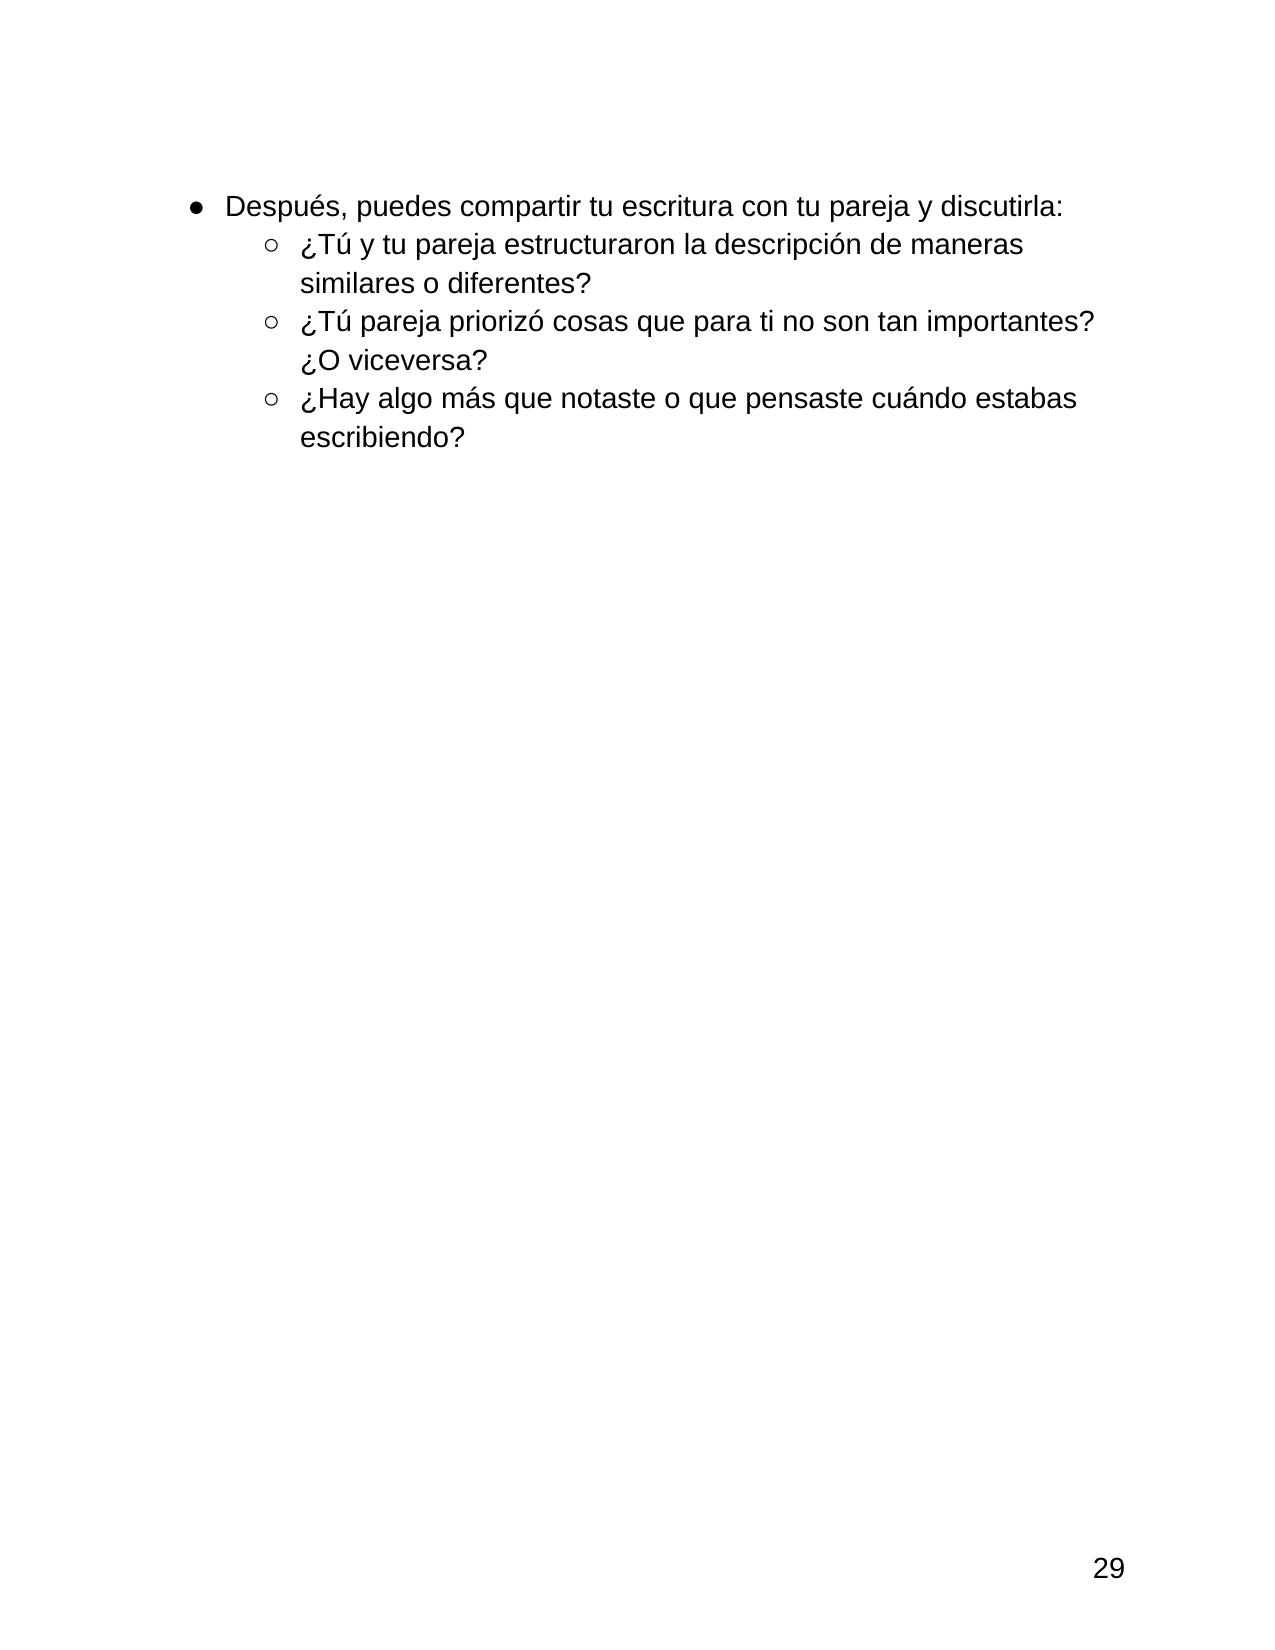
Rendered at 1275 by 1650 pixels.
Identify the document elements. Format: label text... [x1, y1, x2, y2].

list ¿Hay algo más que notaste o que pensaste cuándo estabas escribiendo? [262, 381, 1125, 453]
list Después, puedes compartir tu escritura con tu pareja y discutirla: [187, 188, 1125, 222]
list ¿Tú y tu pareja estructuraron la descripción de maneras similares o diferentes? [262, 227, 1125, 299]
list ¿Tú pareja priorizó cosas que para ti no son tan importantes? ¿O viceversa? [262, 304, 1125, 376]
